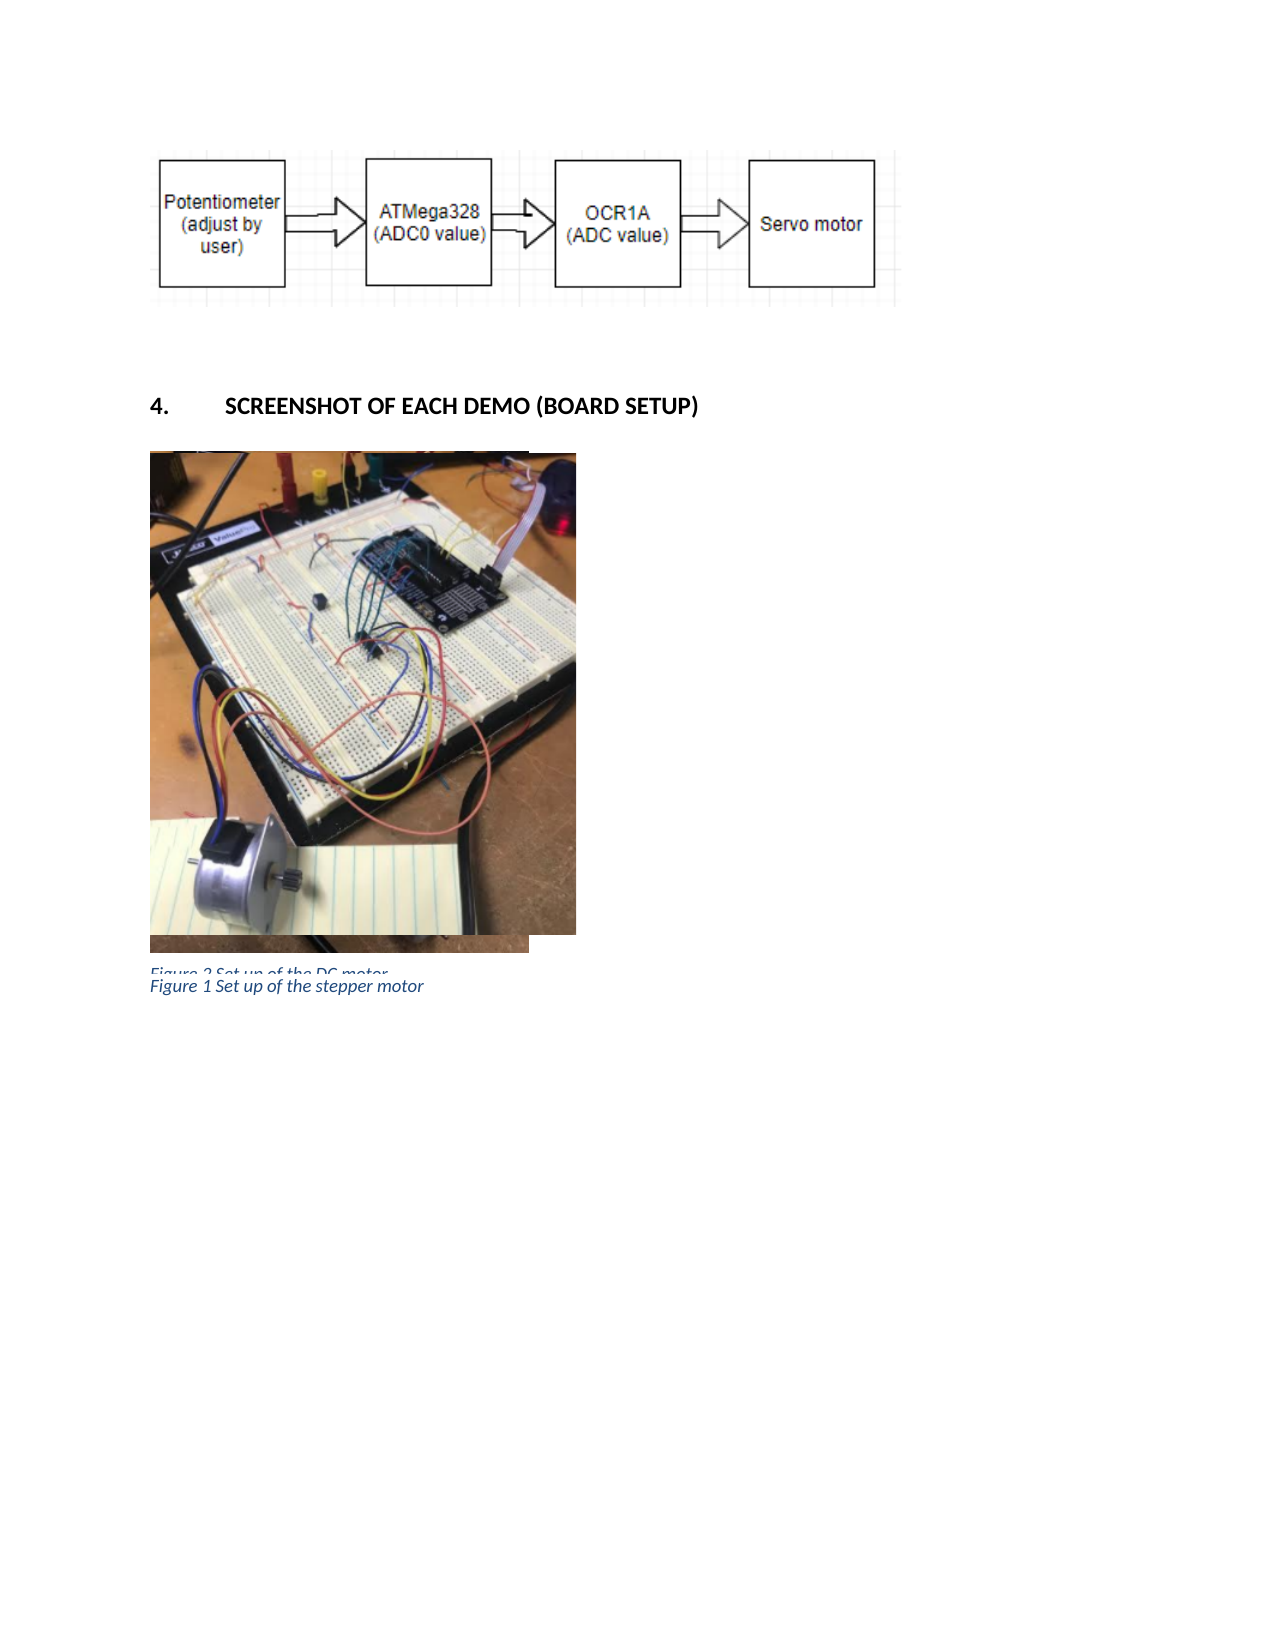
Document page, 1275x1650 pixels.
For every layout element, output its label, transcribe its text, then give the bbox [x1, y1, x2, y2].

picture [150, 150, 902, 307]
list SCREENSHOT OF EACH DEMO (BOARD SETUP) [150, 390, 1125, 421]
picture [150, 451, 577, 953]
